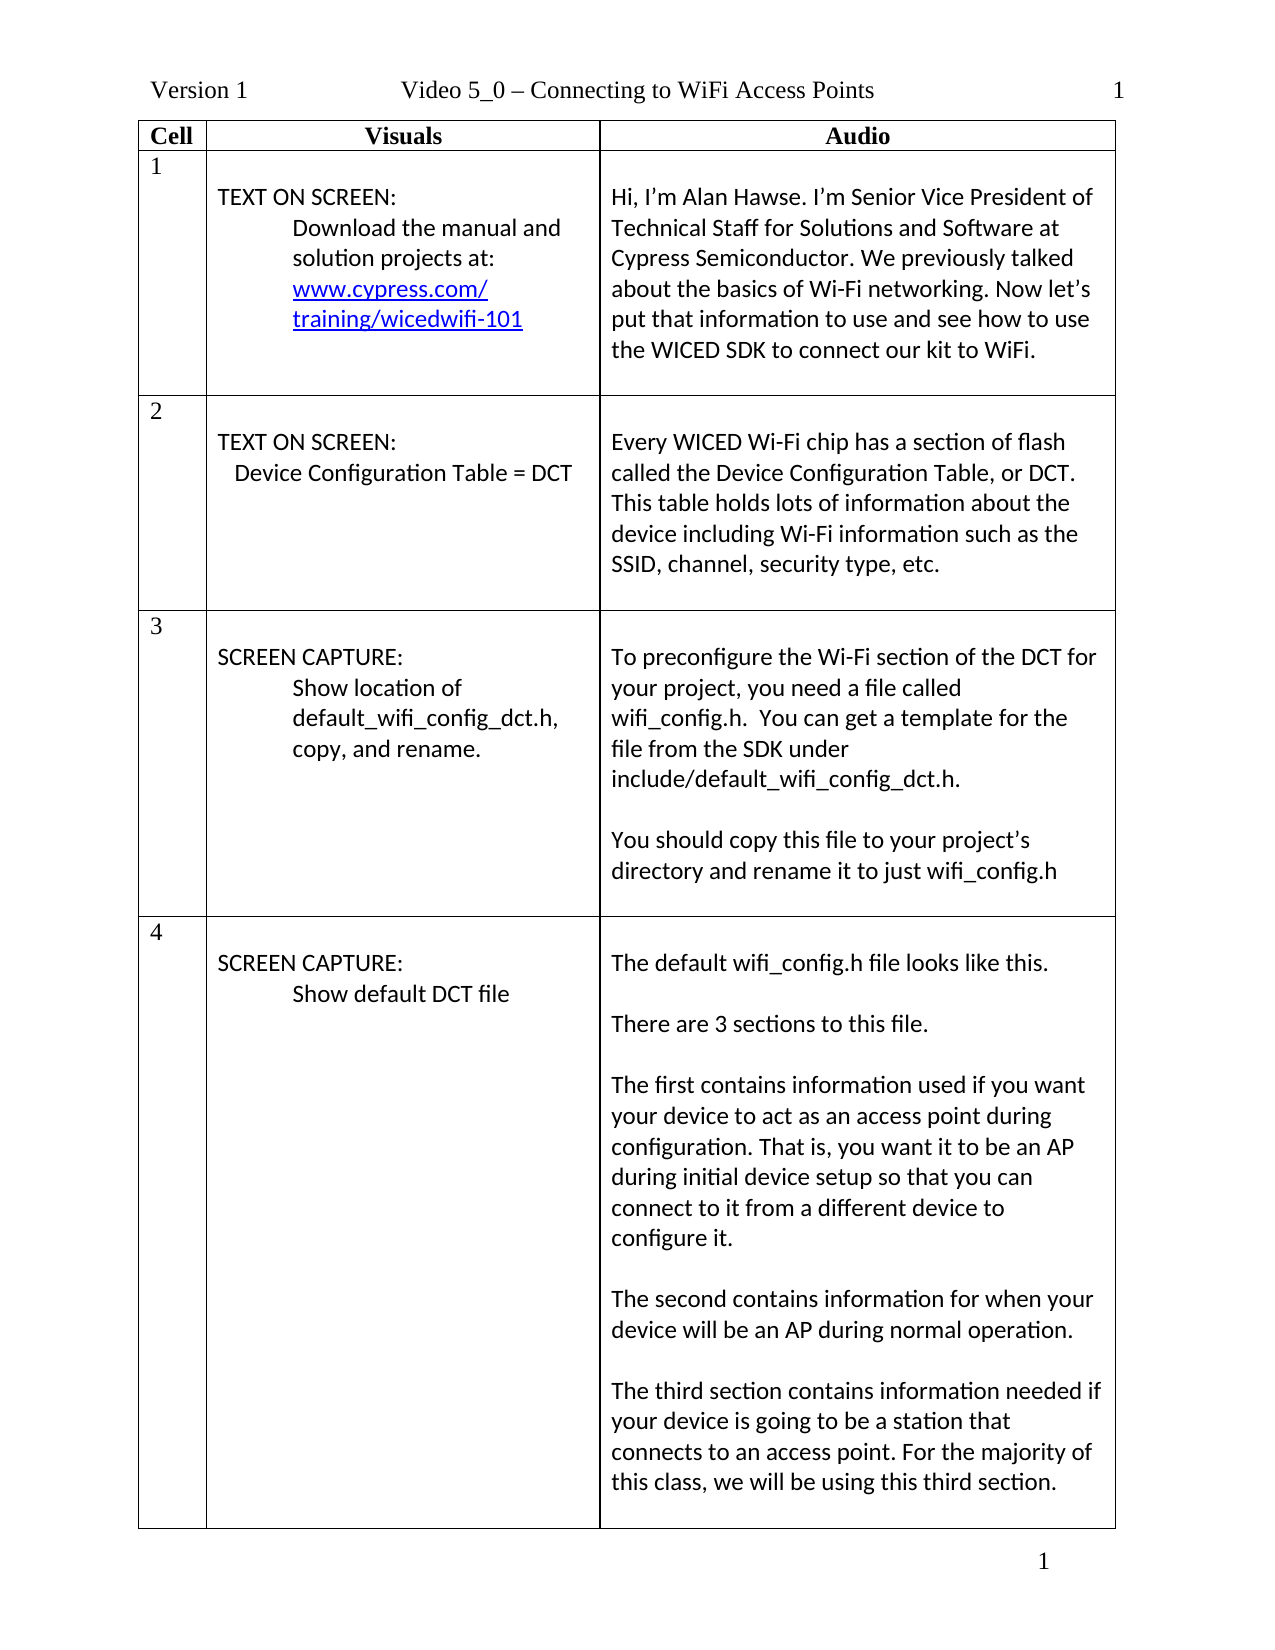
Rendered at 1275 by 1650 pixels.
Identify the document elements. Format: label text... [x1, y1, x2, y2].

table_cell To preconfigure the Wi-Fi section of the DCT for your project, you need a file called wifi_config.h. You can get a template for the file from the SDK under include/default_wifi_config_dct.h. You should copy this file to your project’s directory and rename it to just wifi_config.h [601, 611, 1115, 916]
table_cell SCREEN CAPTURE: Show location of default_wifi_config_dct.h, copy, and rename. [207, 611, 599, 916]
table_cell SCREEN CAPTURE: Show default DCT file [207, 917, 599, 1527]
table_cell TEXT ON SCREEN: Device Configuration Table = DCT [207, 396, 599, 610]
table_header Audio [601, 121, 1115, 150]
table_cell TEXT ON SCREEN: Download the manual and solution projects at: www.cypress.com/training/wicedwifi-101 [207, 151, 599, 395]
table_cell 1 [139, 151, 206, 395]
table_header Visuals [207, 121, 599, 150]
table_cell Every WICED Wi-Fi chip has a section of flash called the Device Configuration Table, or DCT. This table holds lots of information about the device including Wi-Fi information such as the SSID, channel, security type, etc. [601, 396, 1115, 610]
table_cell The default wifi_config.h file looks like this. There are 3 sections to this file. The first contains information used if you want your device to act as an access point during configuration. That is, you want it to be an AP during initial device setup so that you can connect to it from a different device to configure it. The second contains information for when your device will be an AP during normal operation. The third section contains information needed if your device is going to be a station that connects to an access point. For the majority of this class, we will be using this third section. [601, 917, 1115, 1527]
table_cell 4 [139, 917, 206, 1527]
table_cell 2 [139, 396, 206, 610]
table_cell Hi, I’m Alan Hawse. I’m Senior Vice President of Technical Staff for Solutions and Software at Cypress Semiconductor. We previously talked about the basics of Wi-Fi networking. Now let’s put that information to use and see how to use the WICED SDK to connect our kit to WiFi. [601, 151, 1115, 395]
table_header Cell [139, 121, 206, 150]
table_cell 3 [139, 611, 206, 916]
